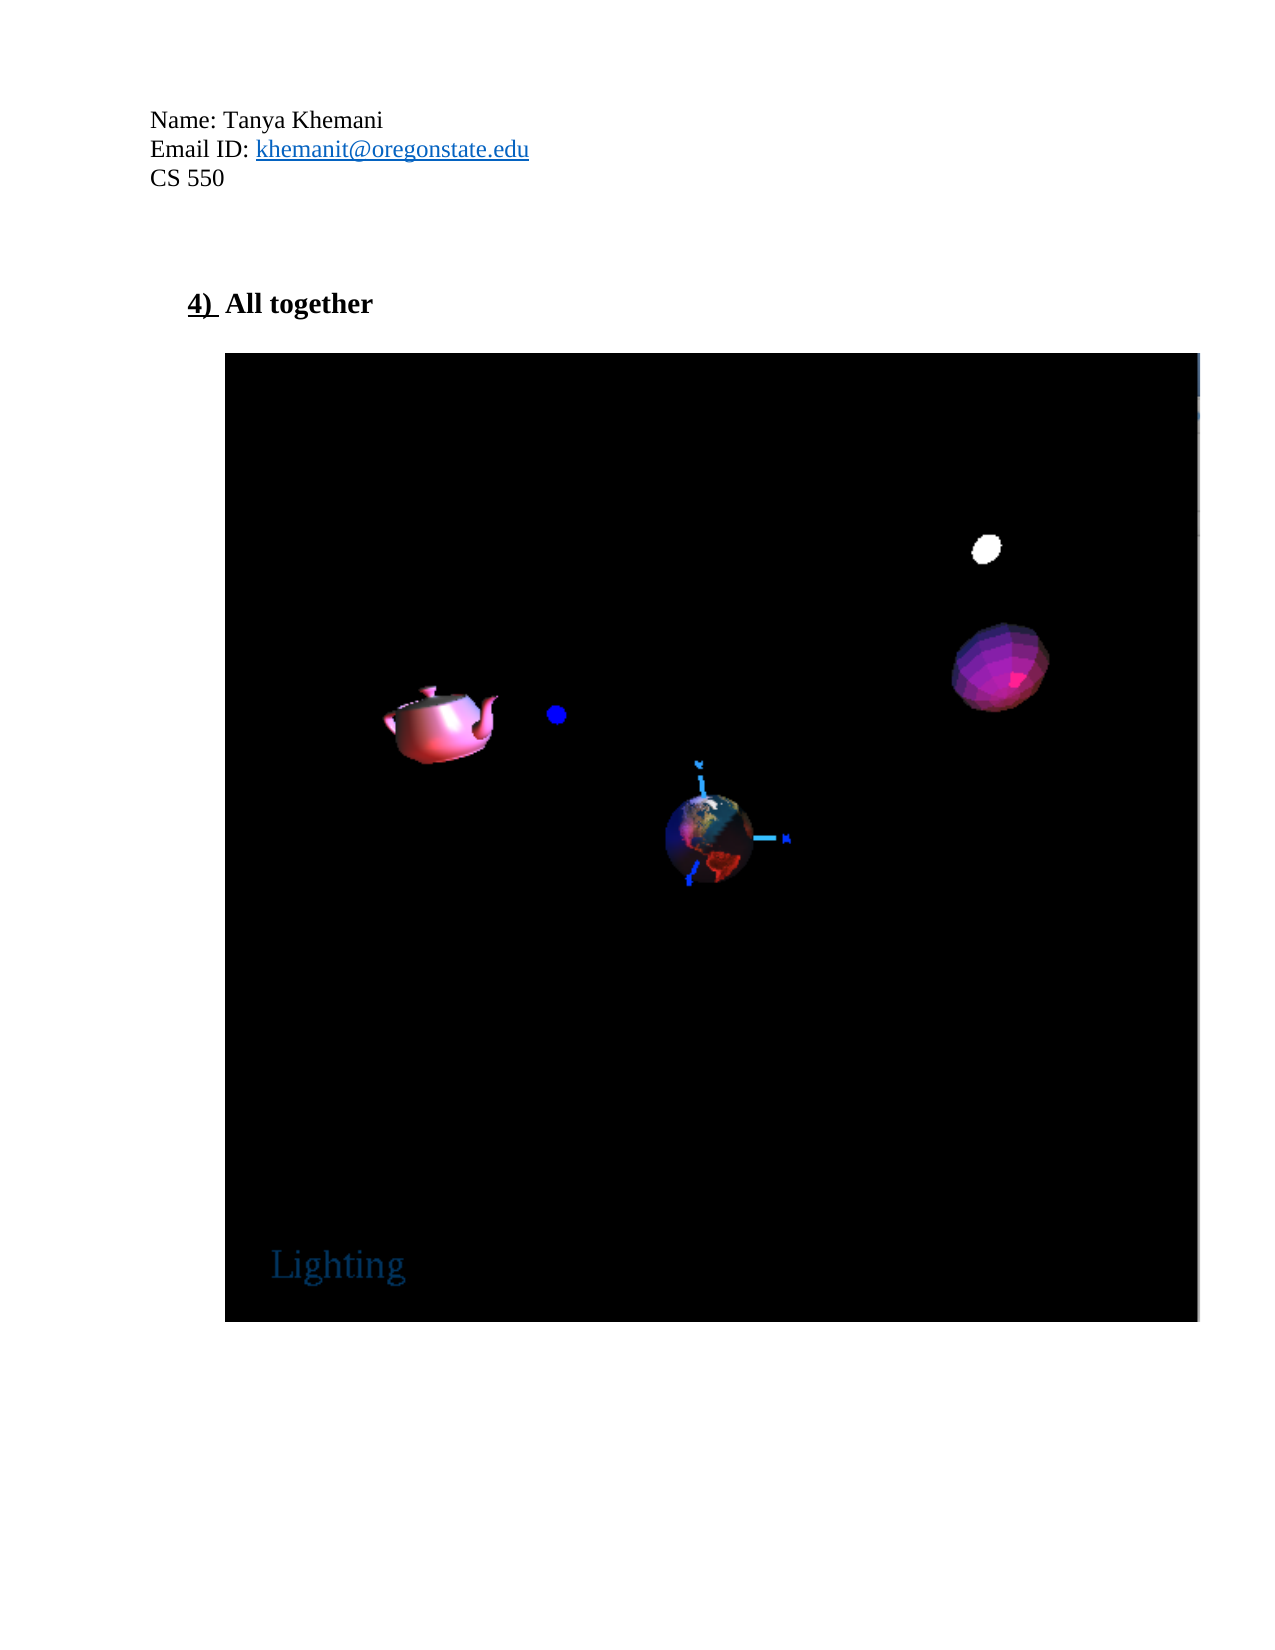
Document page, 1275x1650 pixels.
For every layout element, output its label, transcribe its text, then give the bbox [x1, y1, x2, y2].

list All together [187, 286, 1125, 320]
picture [225, 353, 1200, 1322]
